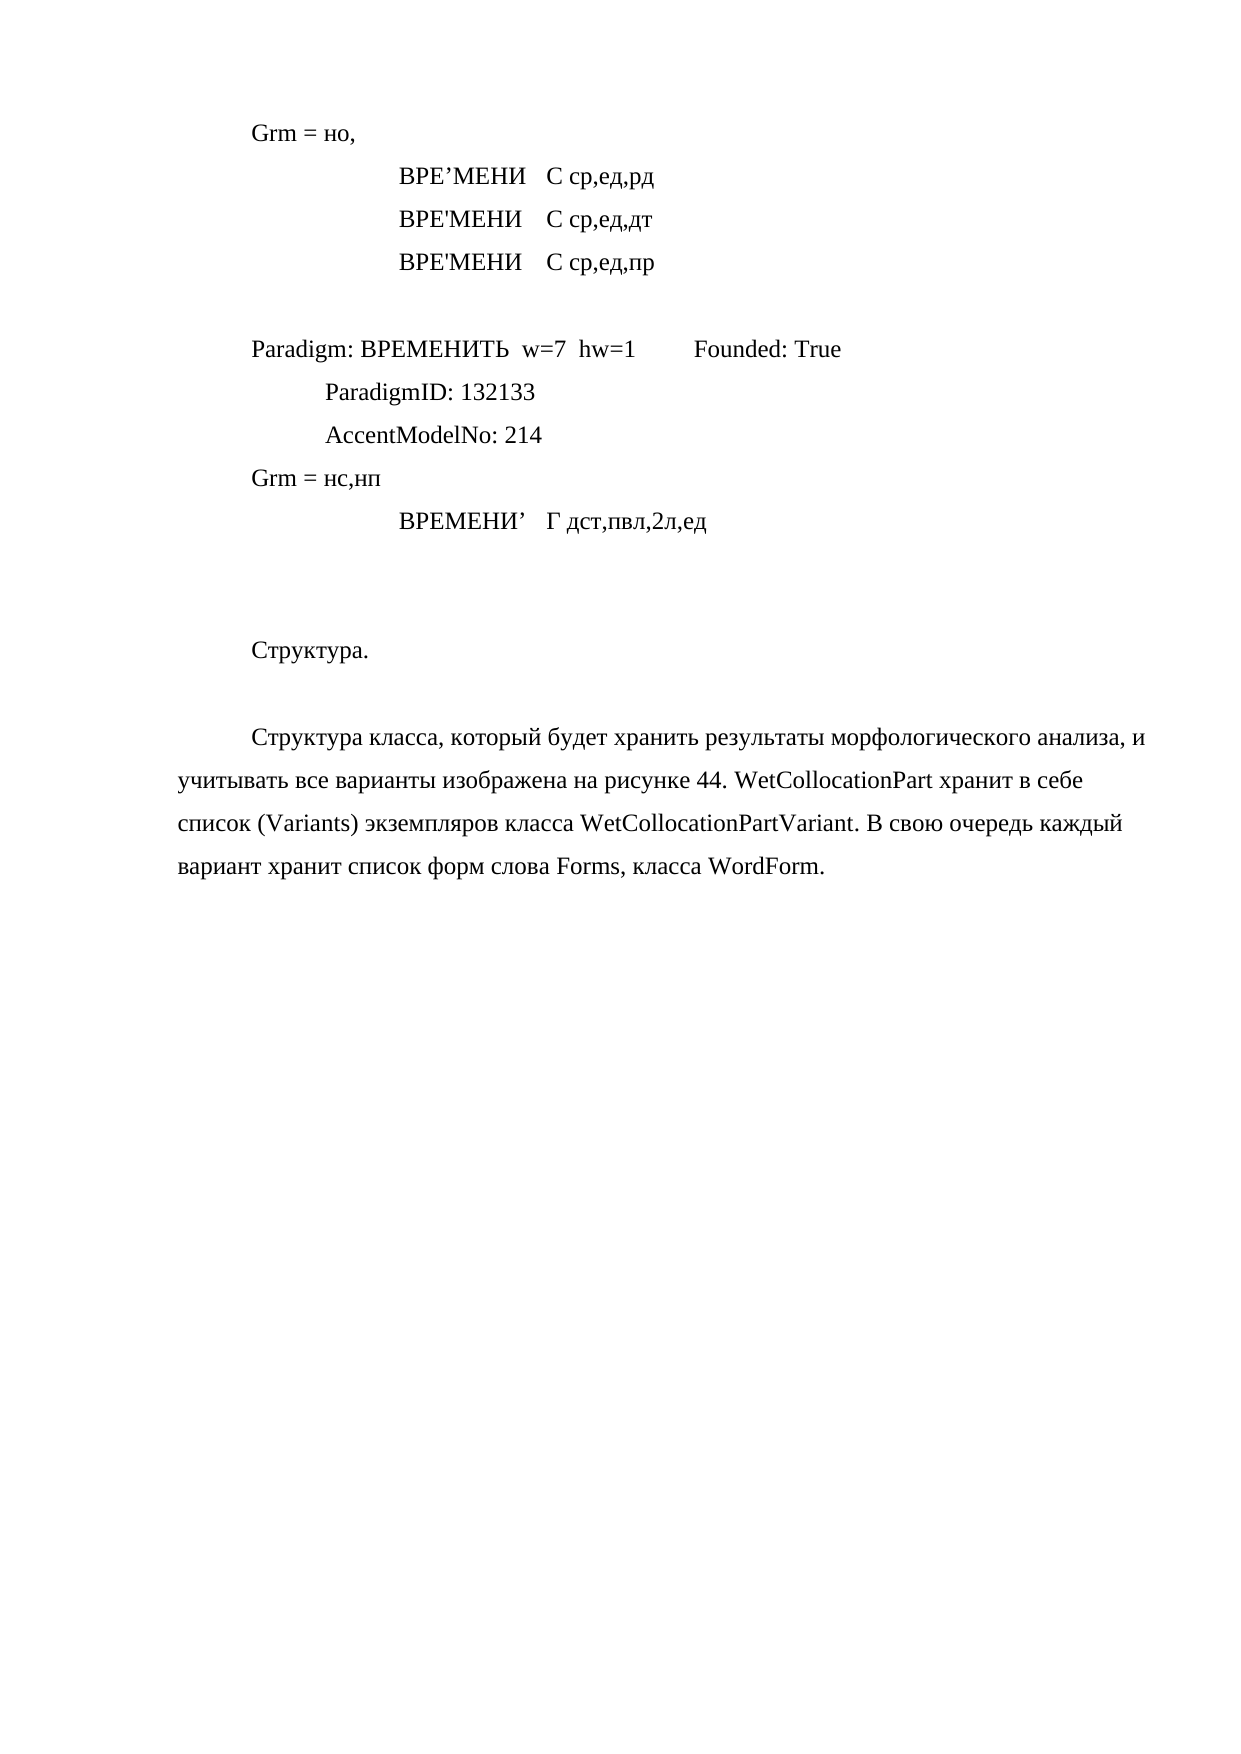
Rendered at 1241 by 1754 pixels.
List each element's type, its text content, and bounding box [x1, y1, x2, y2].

text Grm = но, [177, 118, 1152, 147]
text Paradigm: ВРЕМЕНИТЬ w=7 hw=1 Founded: True [177, 334, 1152, 362]
text Структура. [177, 636, 1152, 664]
text ВРЕМЕНИ’ Г дст,пвл,2л,ед [177, 506, 1152, 535]
text AccentModelNo: 214 [177, 420, 1152, 449]
text ВРЕ’МЕНИ С ср,ед,рд [177, 161, 1152, 190]
text Структура класса, который будет хранить результаты морфологического анализа, и учитывать все варианты изображена на рисунке 44. WetCollocationPart хранит в себе список (Variants) экземпляров класса WetCollocationPartVariant. В свою очередь каждый вариант хранит список форм слова Forms, класса WordForm. [177, 722, 1152, 880]
text ParadigmID: 132133 [177, 377, 1152, 406]
text ВРЕ'МЕНИ С ср,ед,дт [177, 204, 1152, 233]
text ВРЕ'МЕНИ С ср,ед,пр [177, 247, 1152, 276]
text Grm = нс,нп [177, 463, 1152, 492]
